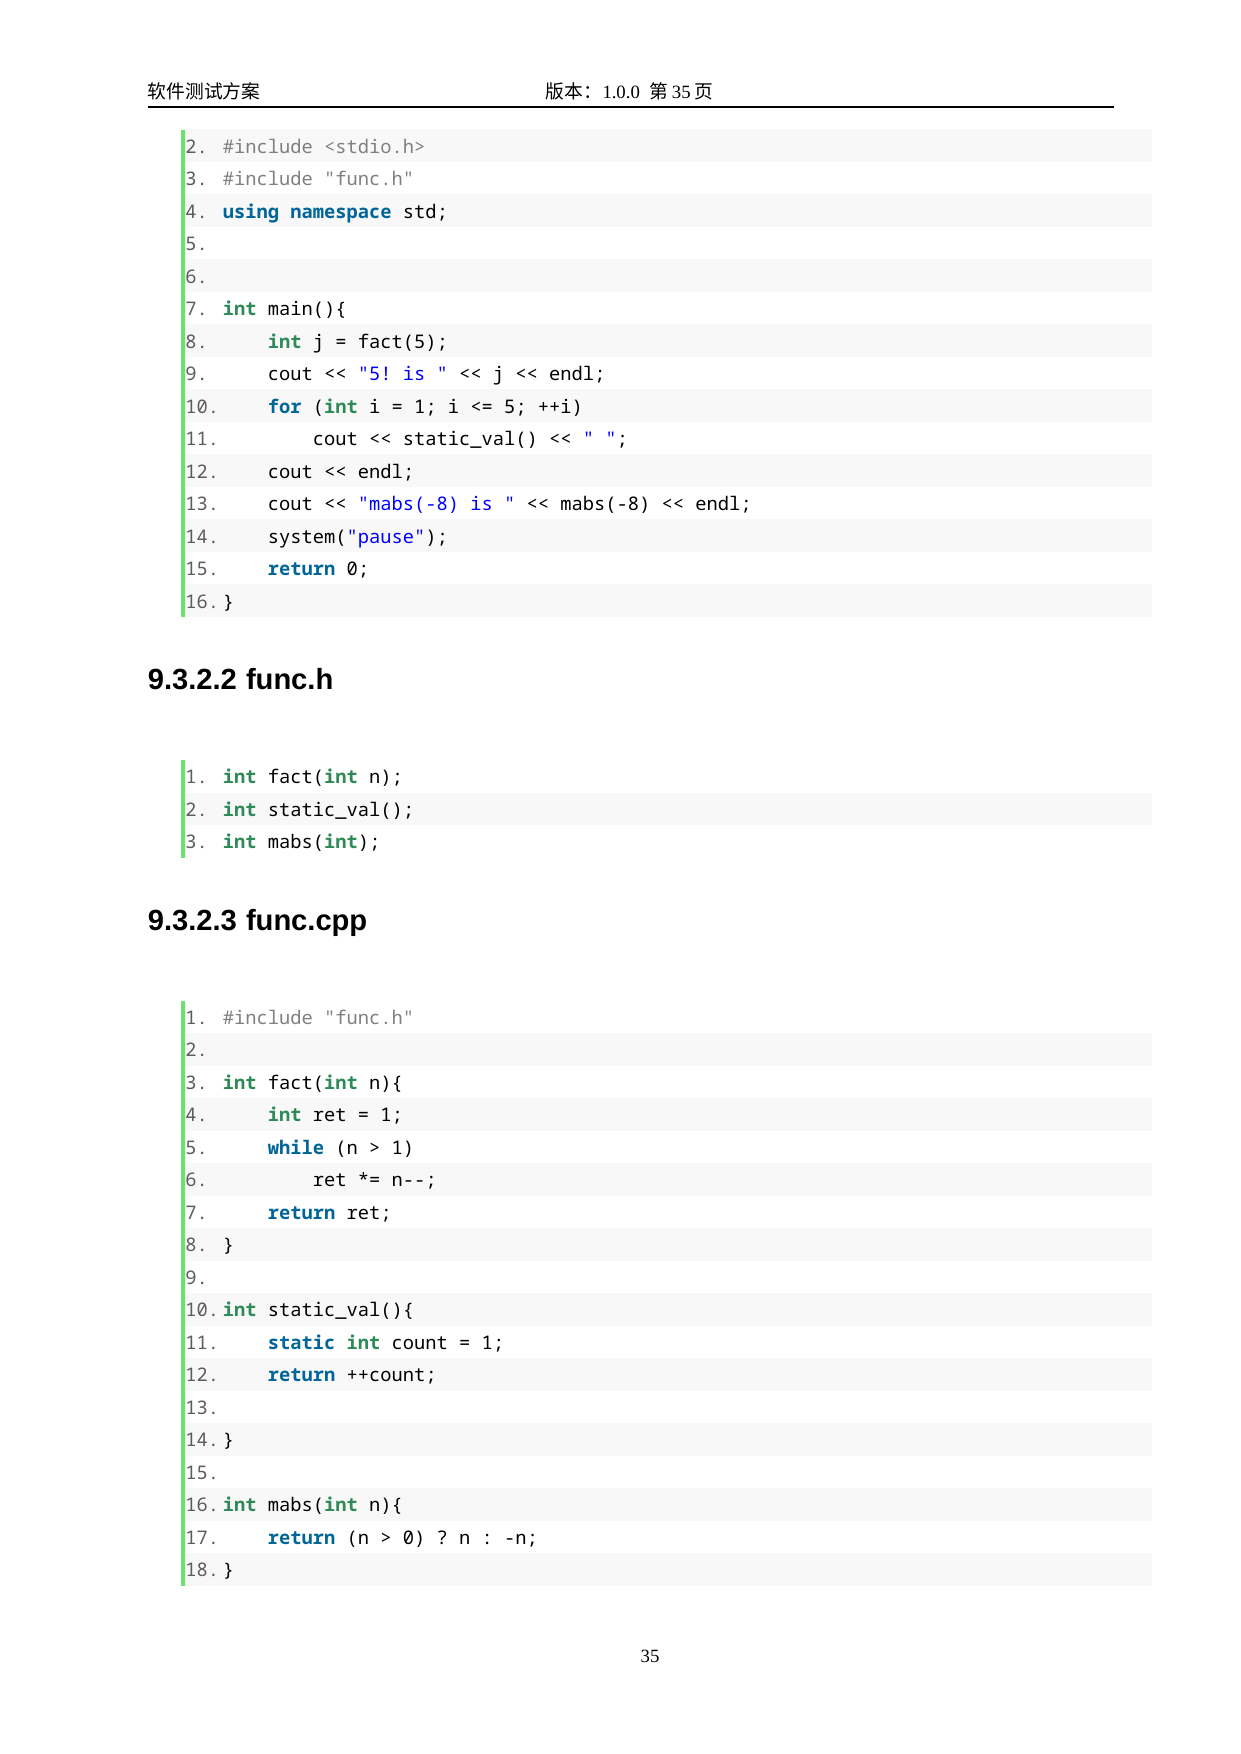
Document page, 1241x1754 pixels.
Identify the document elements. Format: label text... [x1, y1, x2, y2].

list } [185, 1228, 1152, 1261]
list for (int i = 1; i <= 5; ++i) [185, 389, 1152, 422]
list #include "func.h" [185, 162, 1152, 194]
list return ++count; [185, 1358, 1152, 1391]
list int static_val(); [185, 793, 1152, 825]
list } [185, 1423, 1152, 1456]
list return 0; [185, 552, 1152, 584]
list static int count = 1; [185, 1326, 1152, 1358]
list cout << "5! is " << j << endl; [185, 357, 1152, 389]
list using namespace std; [185, 194, 1152, 227]
list int j = fact(5); [185, 324, 1152, 357]
list return (n > 0) ? n : -n; [185, 1521, 1152, 1553]
list cout << static_val() << " "; [185, 422, 1152, 454]
list int static_val(){ [185, 1293, 1152, 1326]
list system("pause"); [185, 519, 1152, 552]
list int mabs(int n){ [185, 1488, 1152, 1521]
list int main(){ [185, 292, 1152, 324]
list int fact(int n); [185, 760, 1152, 793]
list while (n > 1) [185, 1131, 1152, 1163]
list cout << "mabs(-8) is " << mabs(-8) << endl; [185, 487, 1152, 519]
list int fact(int n){ [185, 1066, 1152, 1098]
list ret *= n--; [185, 1163, 1152, 1196]
list #include "func.h" [185, 1001, 1152, 1033]
list return ret; [185, 1196, 1152, 1228]
list } [185, 1553, 1152, 1586]
list #include <stdio.h> [181, 129, 1152, 162]
list int mabs(int); [185, 825, 1152, 858]
list } [185, 584, 1152, 617]
subtitle func.cpp [148, 887, 1152, 952]
list int ret = 1; [185, 1098, 1152, 1131]
subtitle func.h [148, 646, 1152, 711]
list cout << endl; [185, 454, 1152, 487]
